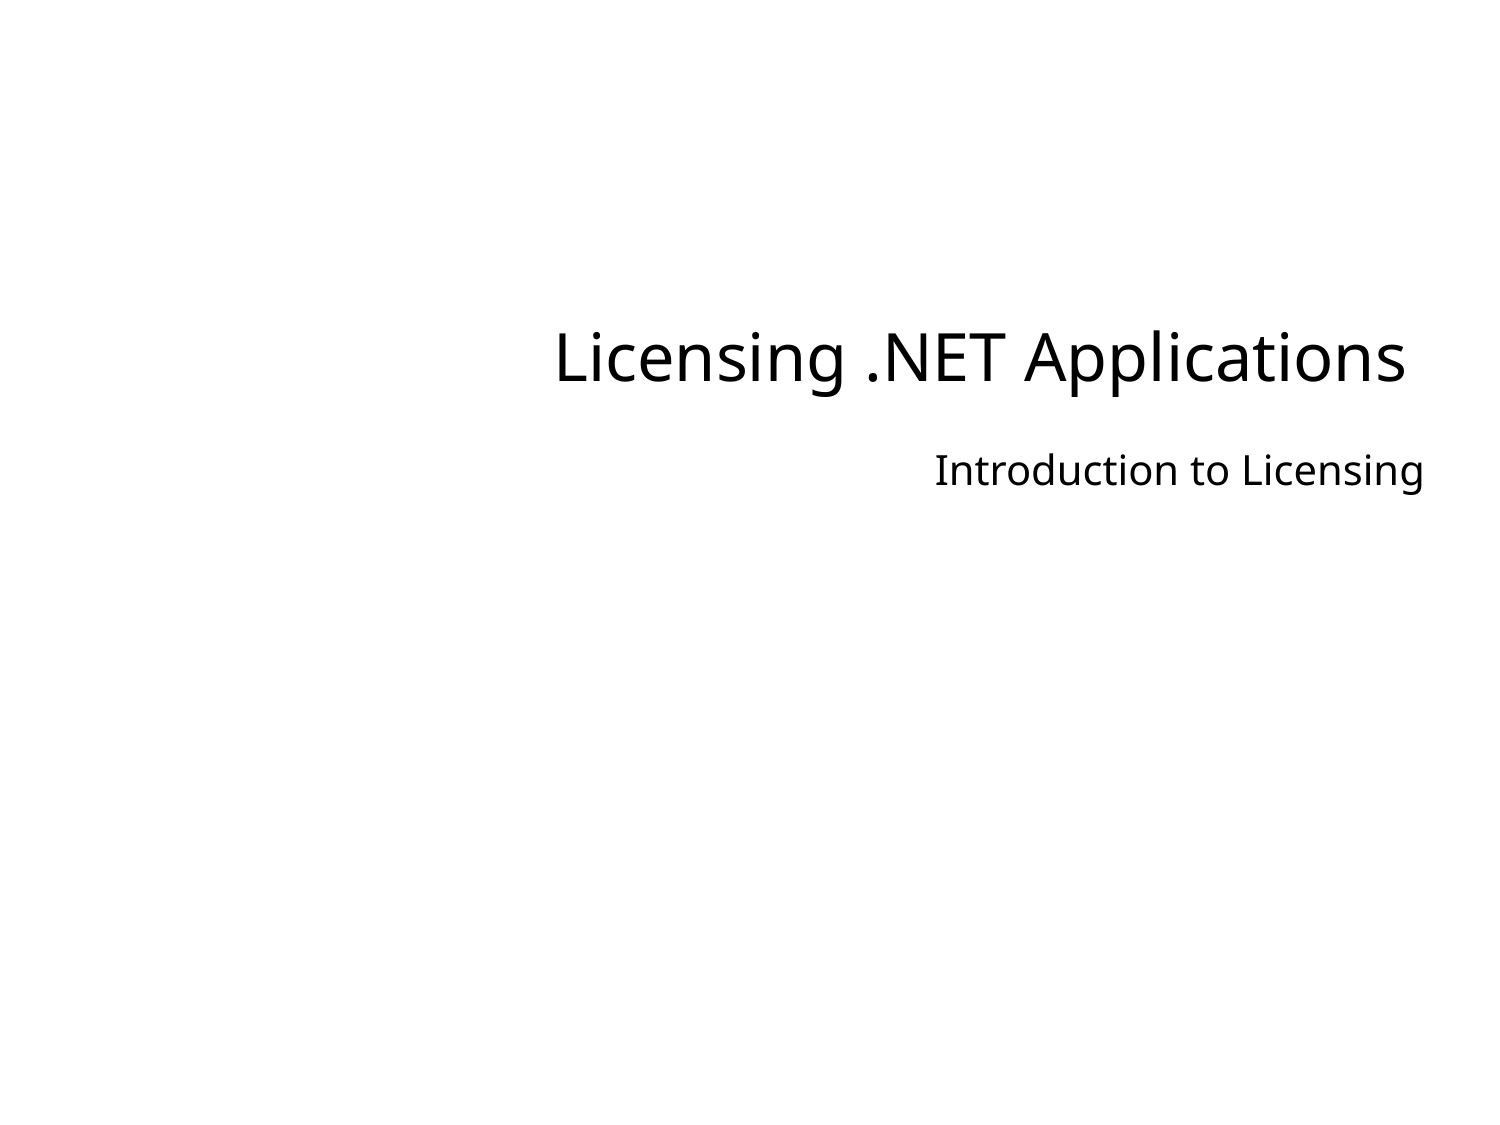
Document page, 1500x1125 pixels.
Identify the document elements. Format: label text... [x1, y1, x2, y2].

text Introduction to Licensing [934, 445, 1438, 495]
text Licensing .NET Applications [553, 315, 1495, 398]
